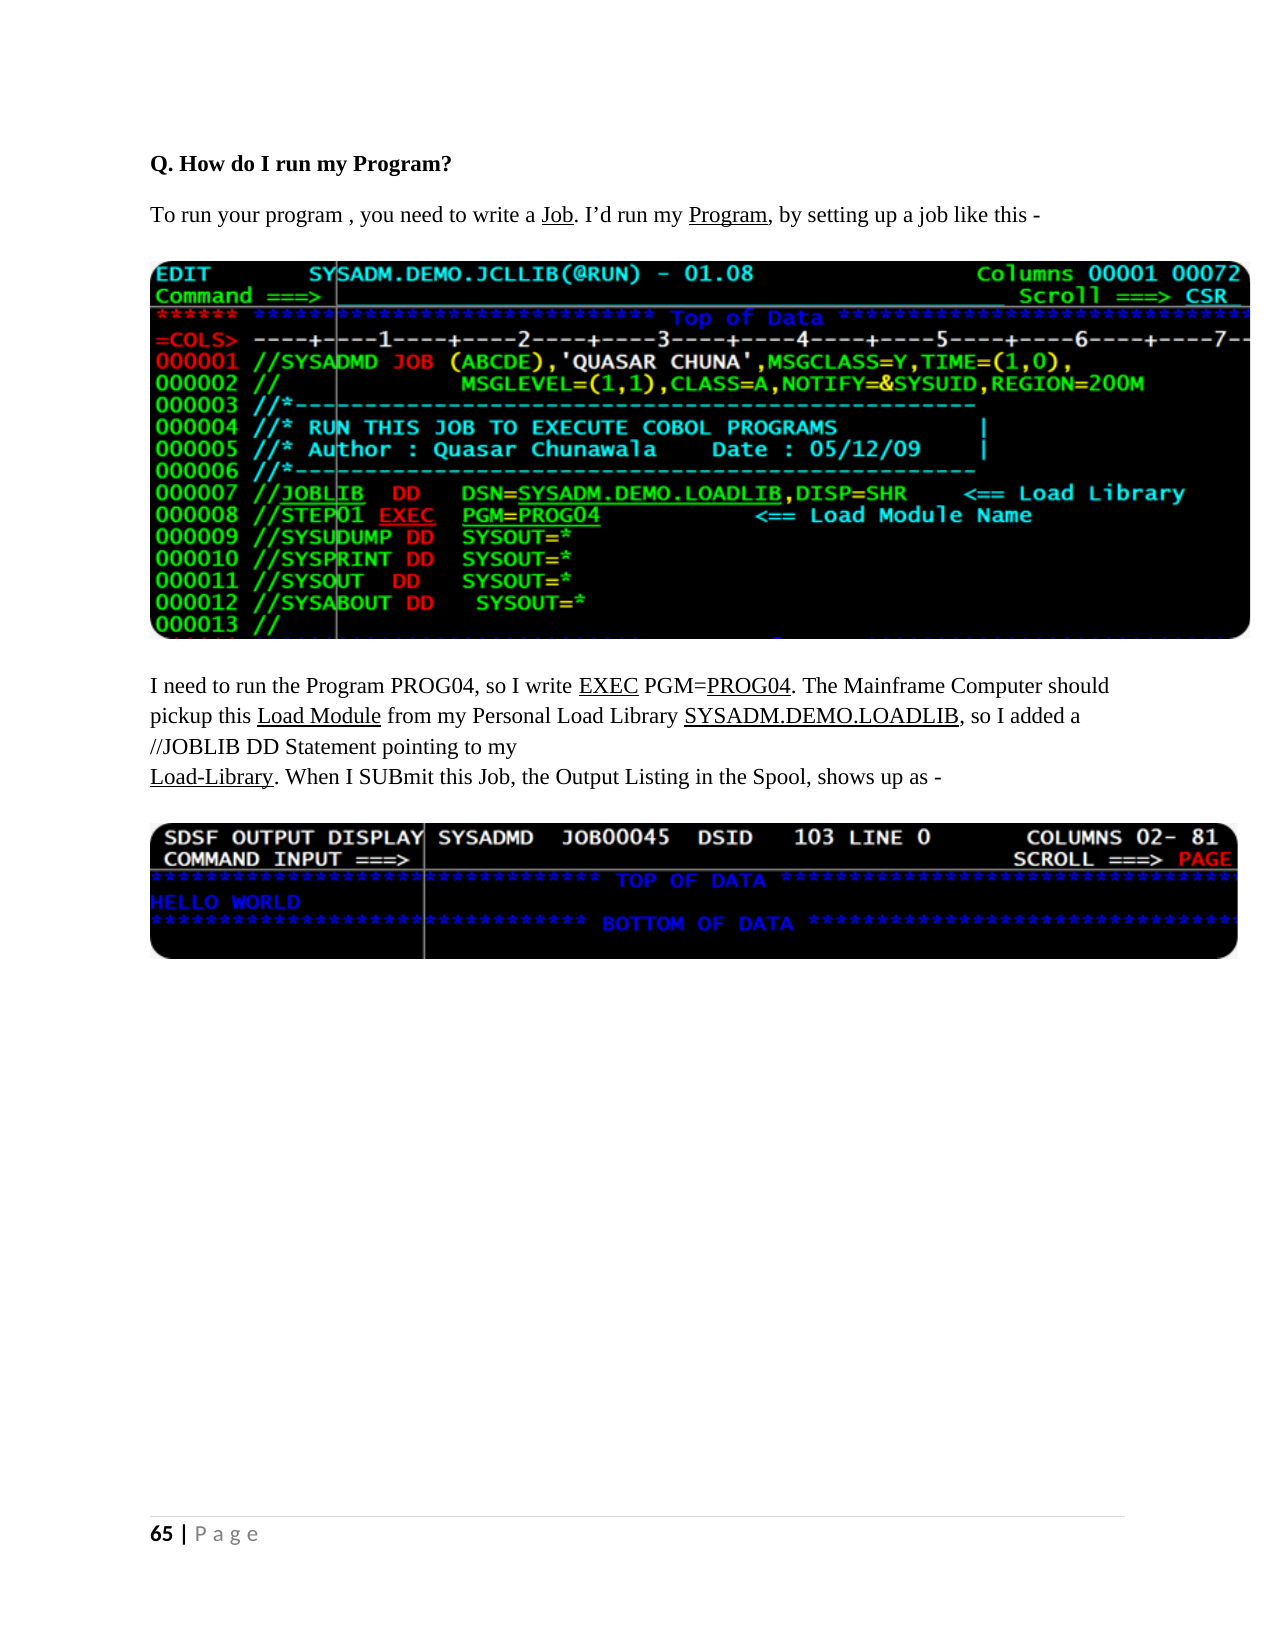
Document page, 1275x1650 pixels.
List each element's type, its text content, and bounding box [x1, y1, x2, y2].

picture [150, 261, 1251, 639]
text To run your program , you need to write a Job. I’d run my Program, by setting up a job like this - I need to run the Program PROG04, so I write EXEC PGM=PROG04. The Mainframe Computer should pickup this Load Module from my Personal Load Library SYSADM.DEMO.LOADLIB, so I added a //JOBLIB DD Statement pointing to my Load-Library. When I SUBmit this Job, the Output Listing in the Spool, shows up as - [150, 201, 1125, 261]
picture [150, 823, 1238, 959]
text Q. How do I run my Program? [150, 150, 1125, 176]
text To run your program , you need to write a Job. I’d run my Program, by setting up a job like this - I need to run the Program PROG04, so I write EXEC PGM=PROG04. The Mainframe Computer should pickup this Load Module from my Personal Load Library SYSADM.DEMO.LOADLIB, so I added a //JOBLIB DD Statement pointing to my Load-Library. When I SUBmit this Job, the Output Listing in the Spool, shows up as - [150, 639, 1125, 823]
